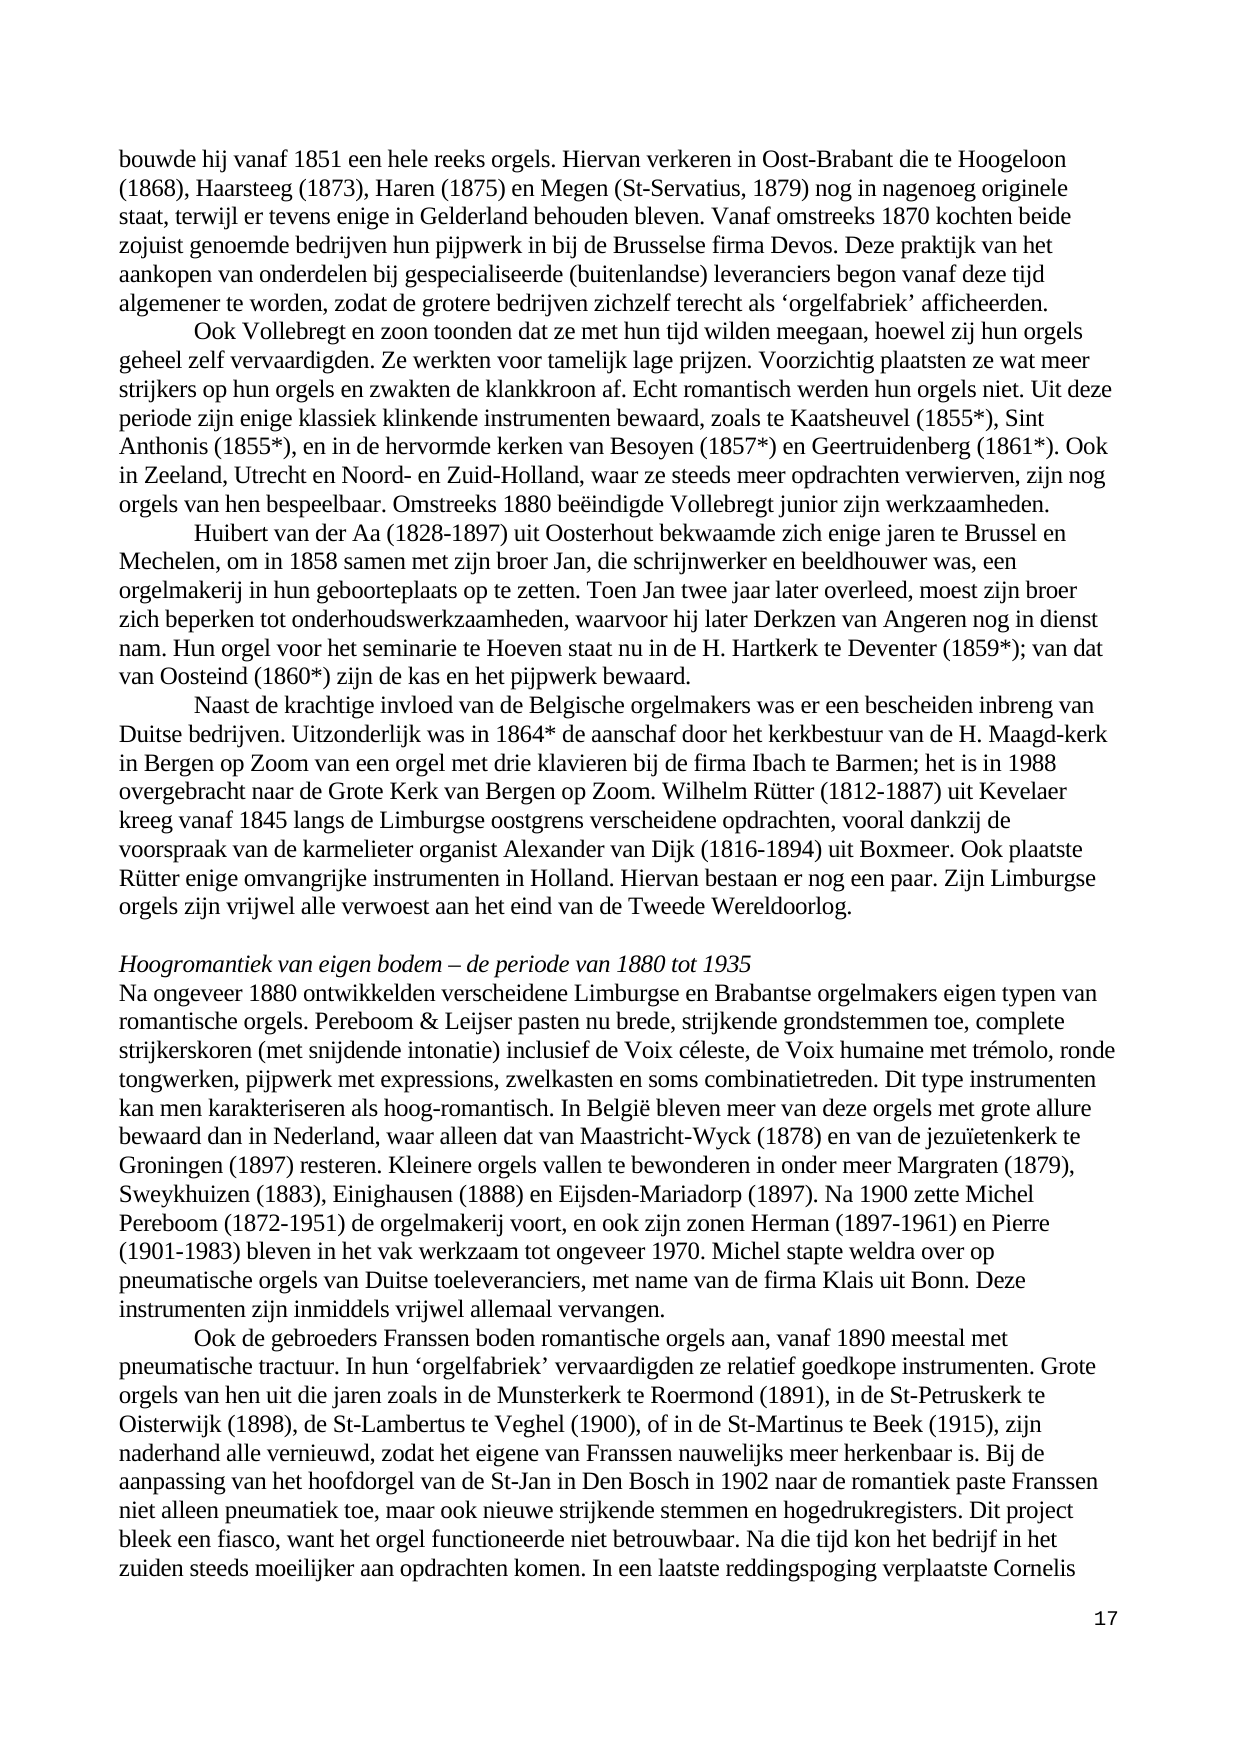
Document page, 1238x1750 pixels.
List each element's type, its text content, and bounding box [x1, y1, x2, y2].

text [119, 1323, 1119, 1581]
text Naast de krachtige invloed van de Belgische orgelmakers was er een bescheiden inbreng van Duitse bedrijven. Uitzonderlijk was in 1864* de aanschaf door het kerkbestuur van de H. Maagd-kerk in Bergen op Zoom van een orgel met drie klavieren bij de firma Ibach te Barmen; het is in 1988 overgebracht naar de Grote Kerk van Bergen op Zoom. Wilhelm Rütter (1812-1887) uit Kevelaer kreeg vanaf 1845 langs de Limburgse oostgrens verscheidene opdrachten, vooral dankzij de voorspraak van de karmelieter organist Alexander van Dijk (1816-1894) uit Boxmeer. Ook plaatste Rütter enige omvangrijke instrumenten in Holland. Hiervan bestaan er nog een paar. Zijn Limburgse orgels zijn vrijwel alle verwoest aan het eind van de Tweede Wereldoorlog. [119, 690, 1119, 920]
text Na ongeveer 1880 ontwikkelden verscheidene Limburgse en Brabantse orgelmakers eigen typen van romantische orgels. Pereboom & Leijser pasten nu brede, strijkende grondstemmen toe, complete strijkerskoren (met snijdende intonatie) inclusief de Voix céleste, de Voix humaine met trémolo, ronde tongwerken, pijpwerk met expressions, zwelkasten en soms combinatietreden. Dit type instrumenten kan men karakteriseren als hoog-romantisch. In België bleven meer van deze orgels met grote allure bewaard dan in Nederland, waar alleen dat van Maastricht-Wyck (1878) en van de jezuïetenkerk te Groningen (1897) resteren. Kleinere orgels vallen te bewonderen in onder meer Margraten (1879), Sweykhuizen (1883), Einighausen (1888) en Eijsden-Mariadorp (1897). Na 1900 zette Michel Pereboom (1872-1951) de orgelmakerij voort, en ook zijn zonen Herman (1897-1961) en Pierre (1901-1983) bleven in het vak werkzaam tot ongeveer 1970. Michel stapte weldra over op pneumatische orgels van Duitse toeleveranciers, met name van de firma Klais uit Bonn. Deze instrumenten zijn inmiddels vrijwel allemaal vervangen. [119, 978, 1119, 1323]
text Hoogromantiek van eigen bodem – de periode van 1880 tot 1935 [119, 949, 1119, 978]
text Ook Vollebregt en zoon toonden dat ze met hun tijd wilden meegaan, hoewel zij hun orgels geheel zelf vervaardigden. Ze werkten voor tamelijk lage prijzen. Voorzichtig plaatsten ze wat meer strijkers op hun orgels en zwakten de klankkroon af. Echt romantisch werden hun orgels niet. Uit deze periode zijn enige klassiek klinkende instrumenten bewaard, zoals te Kaatsheuvel (1855*), Sint Anthonis (1855*), en in de hervormde kerken van Besoyen (1857*) en Geertruidenberg (1861*). Ook in Zeeland, Utrecht en Noord- en Zuid-Holland, waar ze steeds meer opdrachten verwierven, zijn nog orgels van hen bespeelbaar. Omstreeks 1880 beëindigde Vollebregt junior zijn werkzaamheden. [119, 316, 1119, 518]
text Huibert van der Aa (1828-1897) uit Oosterhout bekwaamde zich enige jaren te Brussel en Mechelen, om in 1858 samen met zijn broer Jan, die schrijnwerker en beeldhouwer was, een orgelmakerij in hun geboorteplaats op te zetten. Toen Jan twee jaar later overleed, moest zijn broer zich beperken tot onderhoudswerkzaamheden, waarvoor hij later Derkzen van Angeren nog in dienst nam. Hun orgel voor het seminarie te Hoeven staat nu in de H. Hartkerk te Deventer (1859*); van dat van Oosteind (1860*) zijn de kas en het pijpwerk bewaard. [119, 518, 1119, 690]
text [119, 144, 1119, 316]
